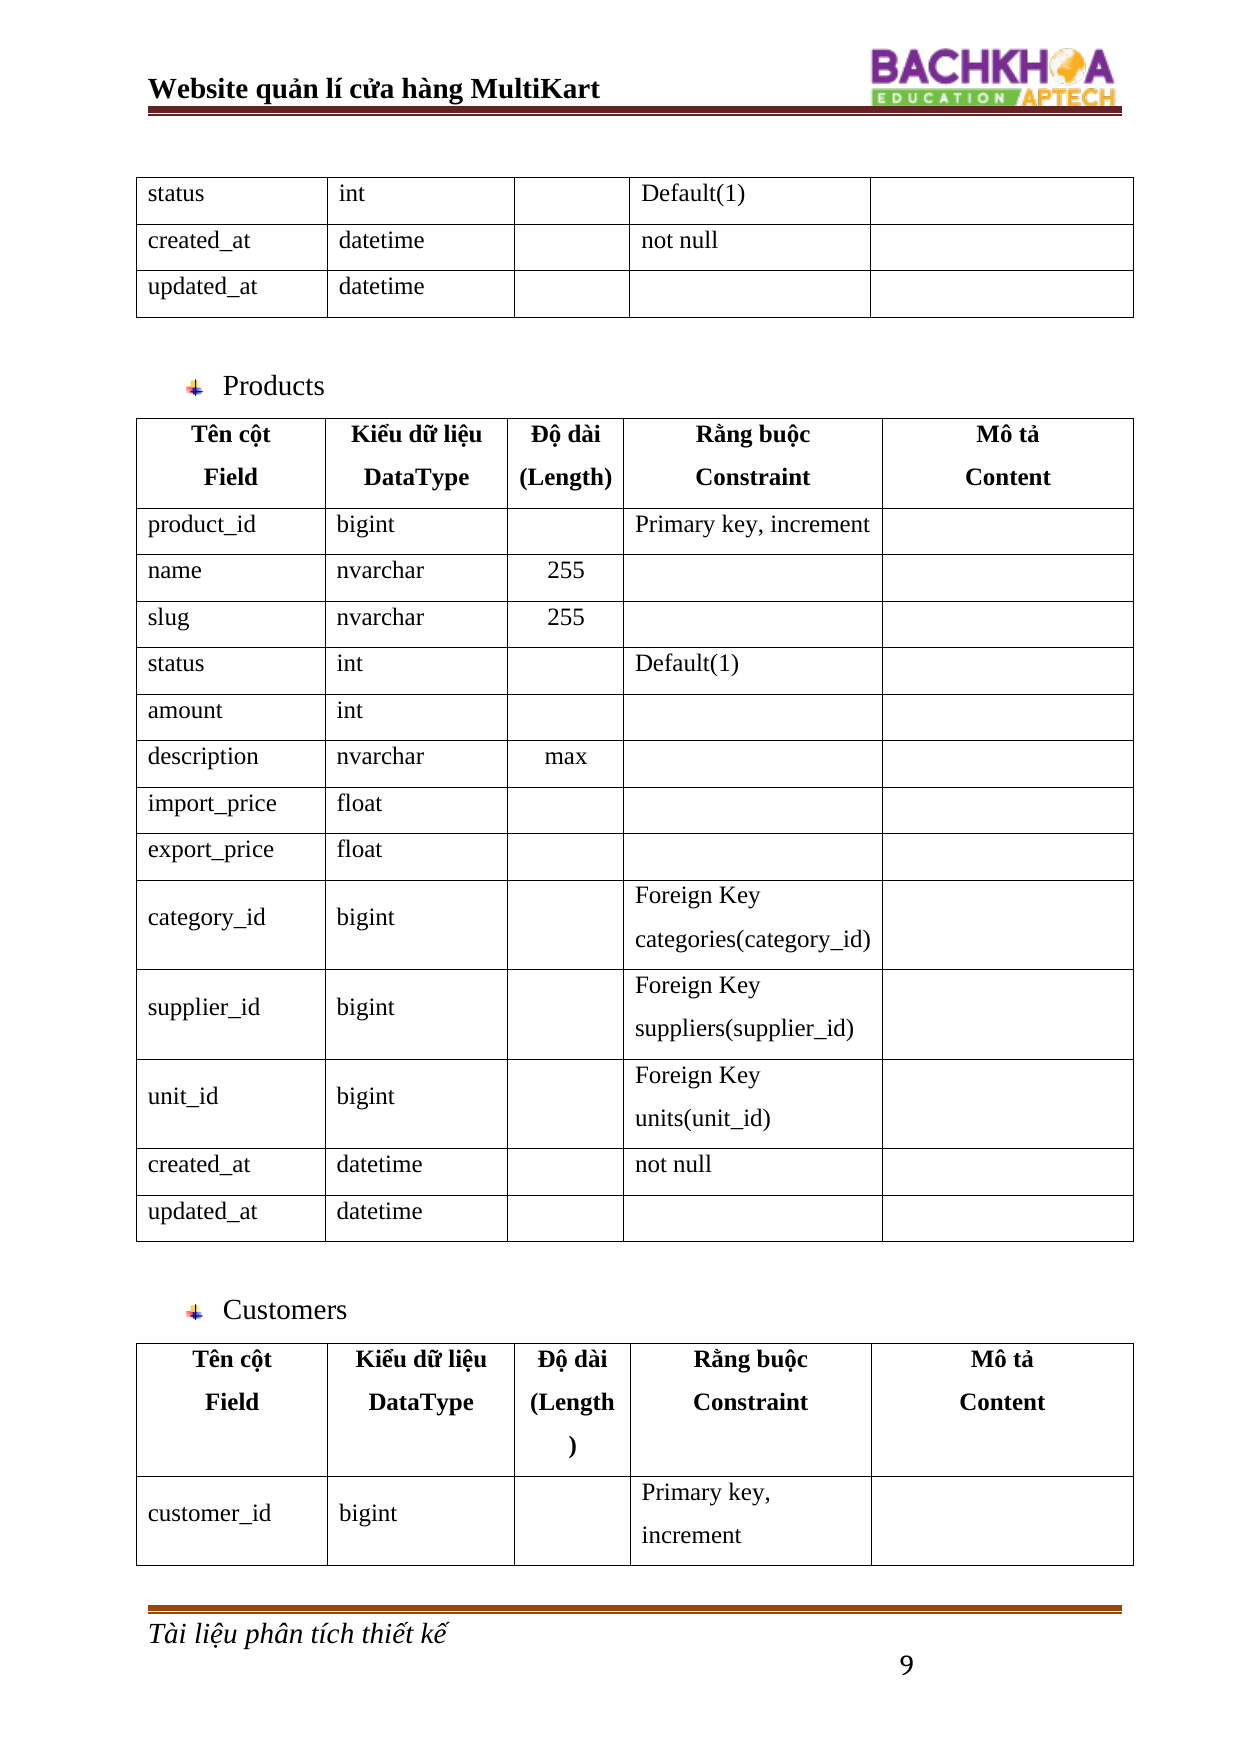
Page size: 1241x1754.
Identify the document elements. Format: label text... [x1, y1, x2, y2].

table_cell float [326, 834, 507, 879]
table_cell status [137, 648, 325, 694]
table_cell max [508, 741, 623, 787]
table_cell product_id [137, 509, 325, 554]
table_cell [515, 1477, 630, 1565]
table_cell updated_at [137, 271, 327, 317]
table_header Rằng buộc Constraint [631, 1344, 871, 1476]
table_cell name [137, 555, 325, 601]
table_header Mô tả Content [883, 419, 1133, 508]
list Customers [185, 1292, 1122, 1326]
table_cell not null [630, 225, 870, 270]
table_header Tên cột Field [137, 1344, 327, 1476]
table_cell [883, 1196, 1133, 1241]
table_cell int [328, 178, 514, 224]
table_cell Foreign Key categories(category_id) [624, 881, 882, 969]
table_cell 255 [508, 555, 623, 601]
table_cell nvarchar [326, 602, 507, 647]
table_cell [883, 555, 1133, 601]
table_cell [508, 1060, 623, 1148]
table_cell [883, 970, 1133, 1059]
table_cell [624, 741, 882, 787]
table_cell supplier_id [137, 970, 325, 1059]
table_cell [508, 788, 623, 833]
table_cell Default(1) [630, 178, 870, 224]
table_header Rằng buộc Constraint [624, 419, 882, 508]
table_cell [871, 178, 1133, 224]
table_cell [883, 881, 1133, 969]
table_cell export_price [137, 834, 325, 879]
table_cell [883, 509, 1133, 554]
table_cell Primary key, increment [624, 509, 882, 554]
table_cell unit_id [137, 1060, 325, 1148]
table_cell [508, 834, 623, 879]
table_cell [624, 555, 882, 601]
table_cell [883, 1060, 1133, 1148]
table_cell int [326, 695, 507, 740]
table_cell [508, 695, 623, 740]
list Products [185, 368, 1122, 401]
table_cell [508, 1196, 623, 1241]
table_cell bigint [326, 509, 507, 554]
table_cell int [326, 648, 507, 694]
table_cell [624, 1196, 882, 1241]
table_header Tên cột Field [137, 419, 325, 508]
table_cell datetime [328, 271, 514, 317]
table_cell bigint [328, 1477, 514, 1565]
table_cell [883, 788, 1133, 833]
table_cell category_id [137, 881, 325, 969]
table_cell [508, 509, 623, 554]
table_cell [624, 602, 882, 647]
table_cell [508, 970, 623, 1059]
table_cell [630, 271, 870, 317]
table_cell [508, 648, 623, 694]
table_cell [515, 225, 629, 270]
table_cell nvarchar [326, 555, 507, 601]
picture [186, 1303, 203, 1320]
picture [186, 378, 203, 396]
table_cell [883, 834, 1133, 879]
table_header Độ dài (Length) [515, 1344, 630, 1476]
table_cell bigint [326, 970, 507, 1059]
table_cell [515, 271, 629, 317]
table_cell [508, 881, 623, 969]
table_header Kiểu dữ liệu DataType [328, 1344, 514, 1476]
table_cell slug [137, 602, 325, 647]
table_cell customer_id [137, 1477, 327, 1565]
table_cell datetime [328, 225, 514, 270]
table_cell [883, 741, 1133, 787]
table_header Độ dài (Length) [508, 419, 623, 508]
table_cell bigint [326, 1060, 507, 1148]
table_cell Primary key, increment [631, 1477, 871, 1565]
table_cell nvarchar [326, 741, 507, 787]
table_cell [624, 834, 882, 879]
table_header Mô tả Content [872, 1344, 1133, 1476]
table_cell bigint [326, 881, 507, 969]
table_cell [624, 695, 882, 740]
table_cell description [137, 741, 325, 787]
table_cell [883, 648, 1133, 694]
table_cell amount [137, 695, 325, 740]
table_cell [883, 602, 1133, 647]
table_cell created_at [137, 225, 327, 270]
table_cell import_price [137, 788, 325, 833]
table_cell Default(1) [624, 648, 882, 694]
table_cell Foreign Key suppliers(supplier_id) [624, 970, 882, 1059]
picture [868, 47, 1120, 106]
table_cell [624, 788, 882, 833]
table_cell status [137, 178, 327, 224]
table_header Kiểu dữ liệu DataType [326, 419, 507, 508]
table_cell [871, 225, 1133, 270]
table_cell Foreign Key units(unit_id) [624, 1060, 882, 1148]
table_cell datetime [326, 1149, 507, 1195]
table_cell [883, 695, 1133, 740]
table_cell created_at [137, 1149, 325, 1195]
table_cell not null [624, 1149, 882, 1195]
table_cell updated_at [137, 1196, 325, 1241]
table_cell [872, 1477, 1133, 1565]
table_cell float [326, 788, 507, 833]
table_cell [515, 178, 629, 224]
table_cell [871, 271, 1133, 317]
table_cell datetime [326, 1196, 507, 1241]
table_cell [883, 1149, 1133, 1195]
table_cell [508, 1149, 623, 1195]
table_cell 255 [508, 602, 623, 647]
